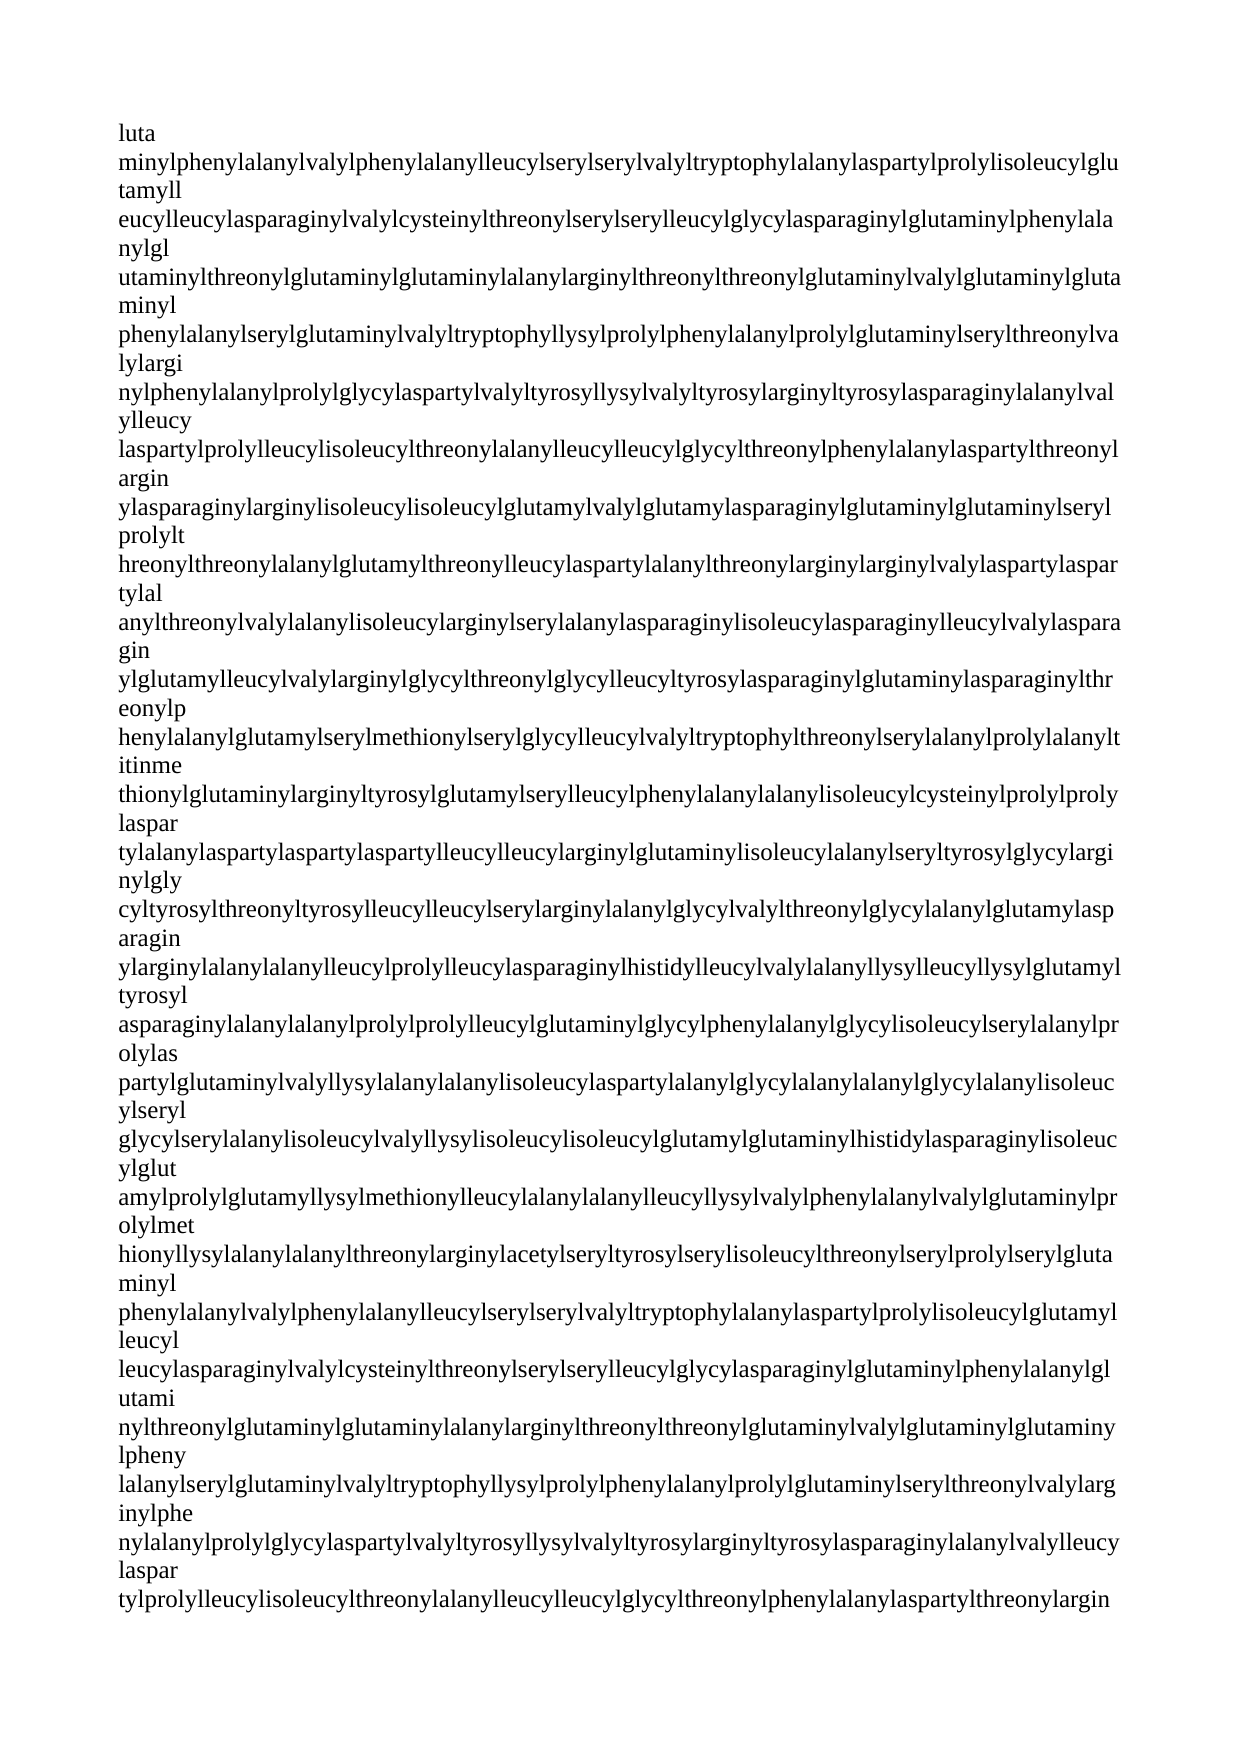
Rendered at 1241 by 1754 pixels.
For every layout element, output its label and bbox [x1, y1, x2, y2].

text [118, 118, 1122, 1613]
